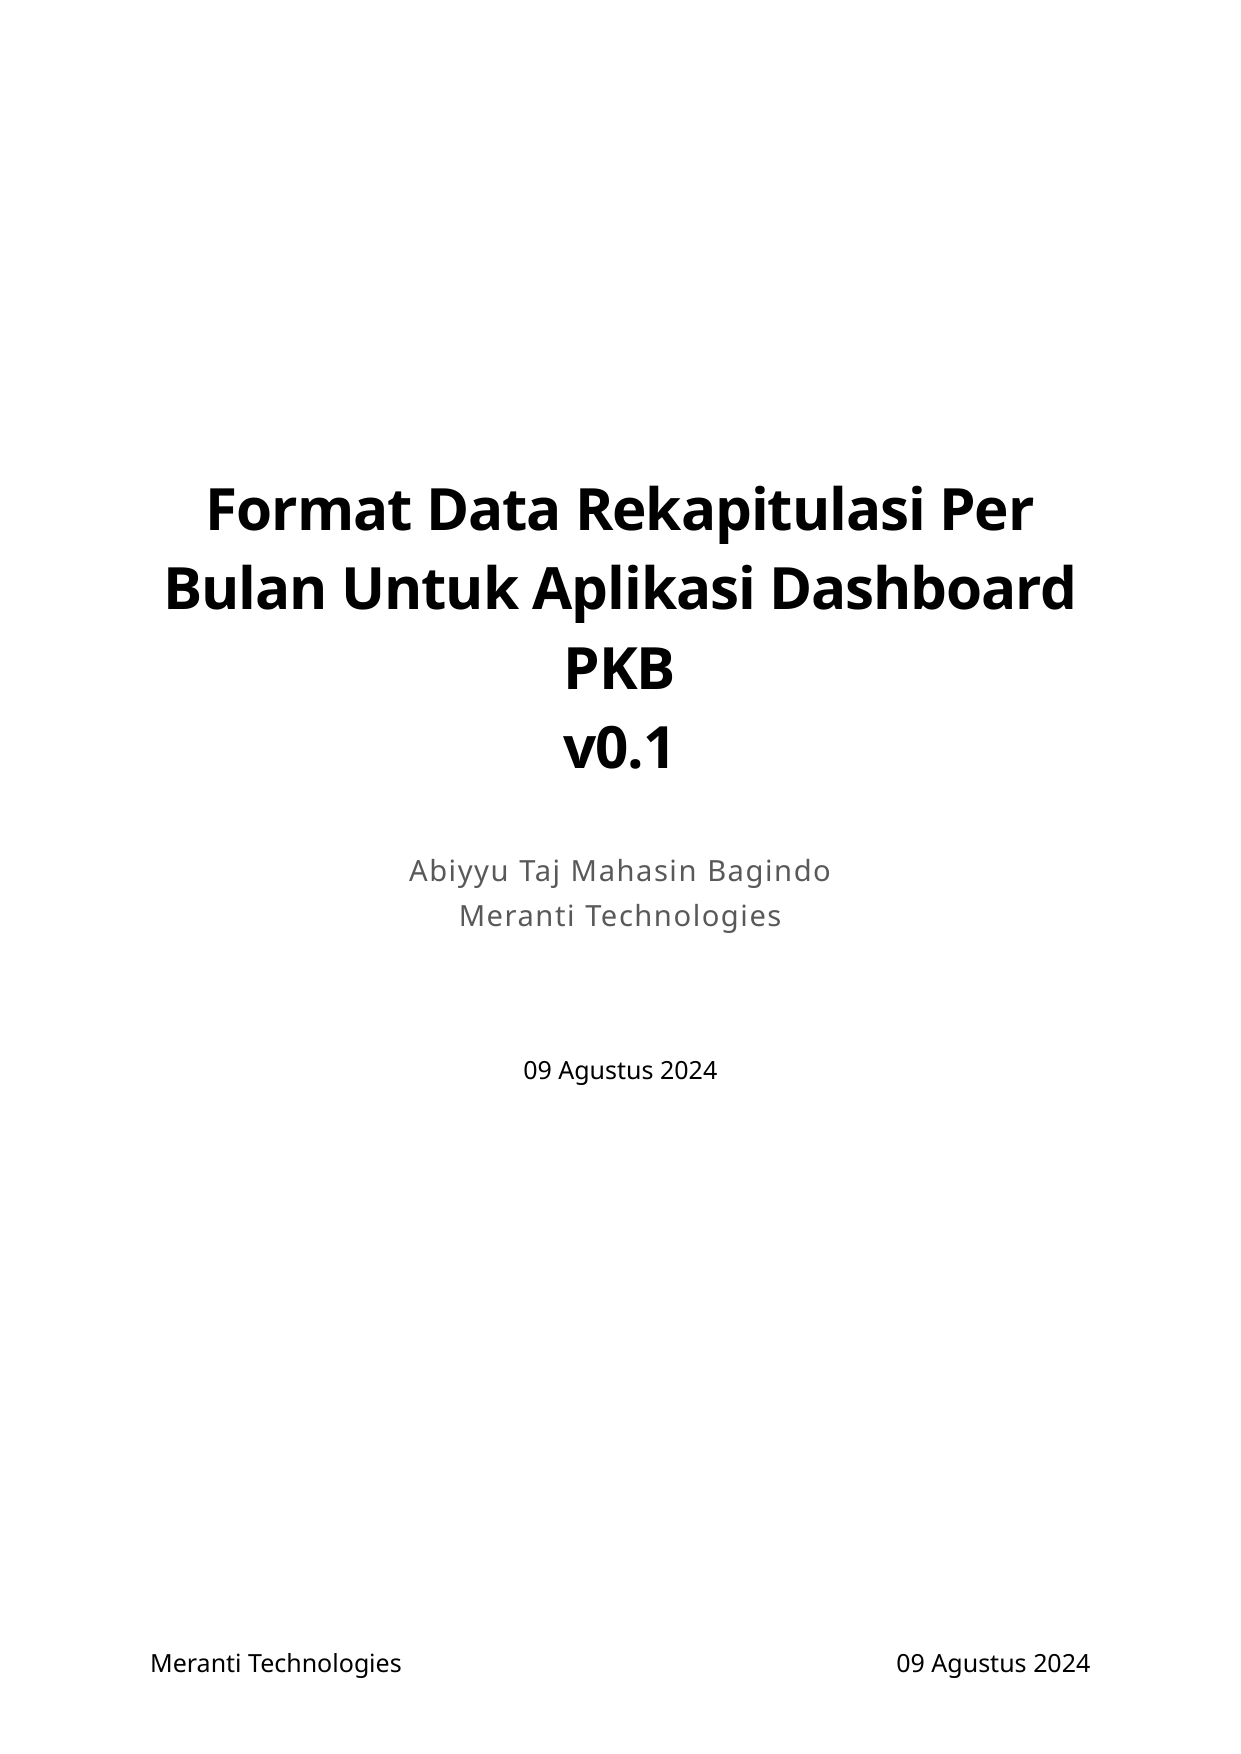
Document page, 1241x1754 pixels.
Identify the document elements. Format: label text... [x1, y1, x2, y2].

subtitle Meranti Technologies [150, 896, 1090, 935]
title Format Data Rekapitulasi Per Bulan Untuk Aplikasi Dashboard PKB [150, 468, 1090, 706]
title v0.1 [150, 706, 1090, 786]
text 09 Agustus 2024 [150, 1053, 1090, 1087]
subtitle Abiyyu Taj Mahasin Bagindo [150, 850, 1090, 890]
